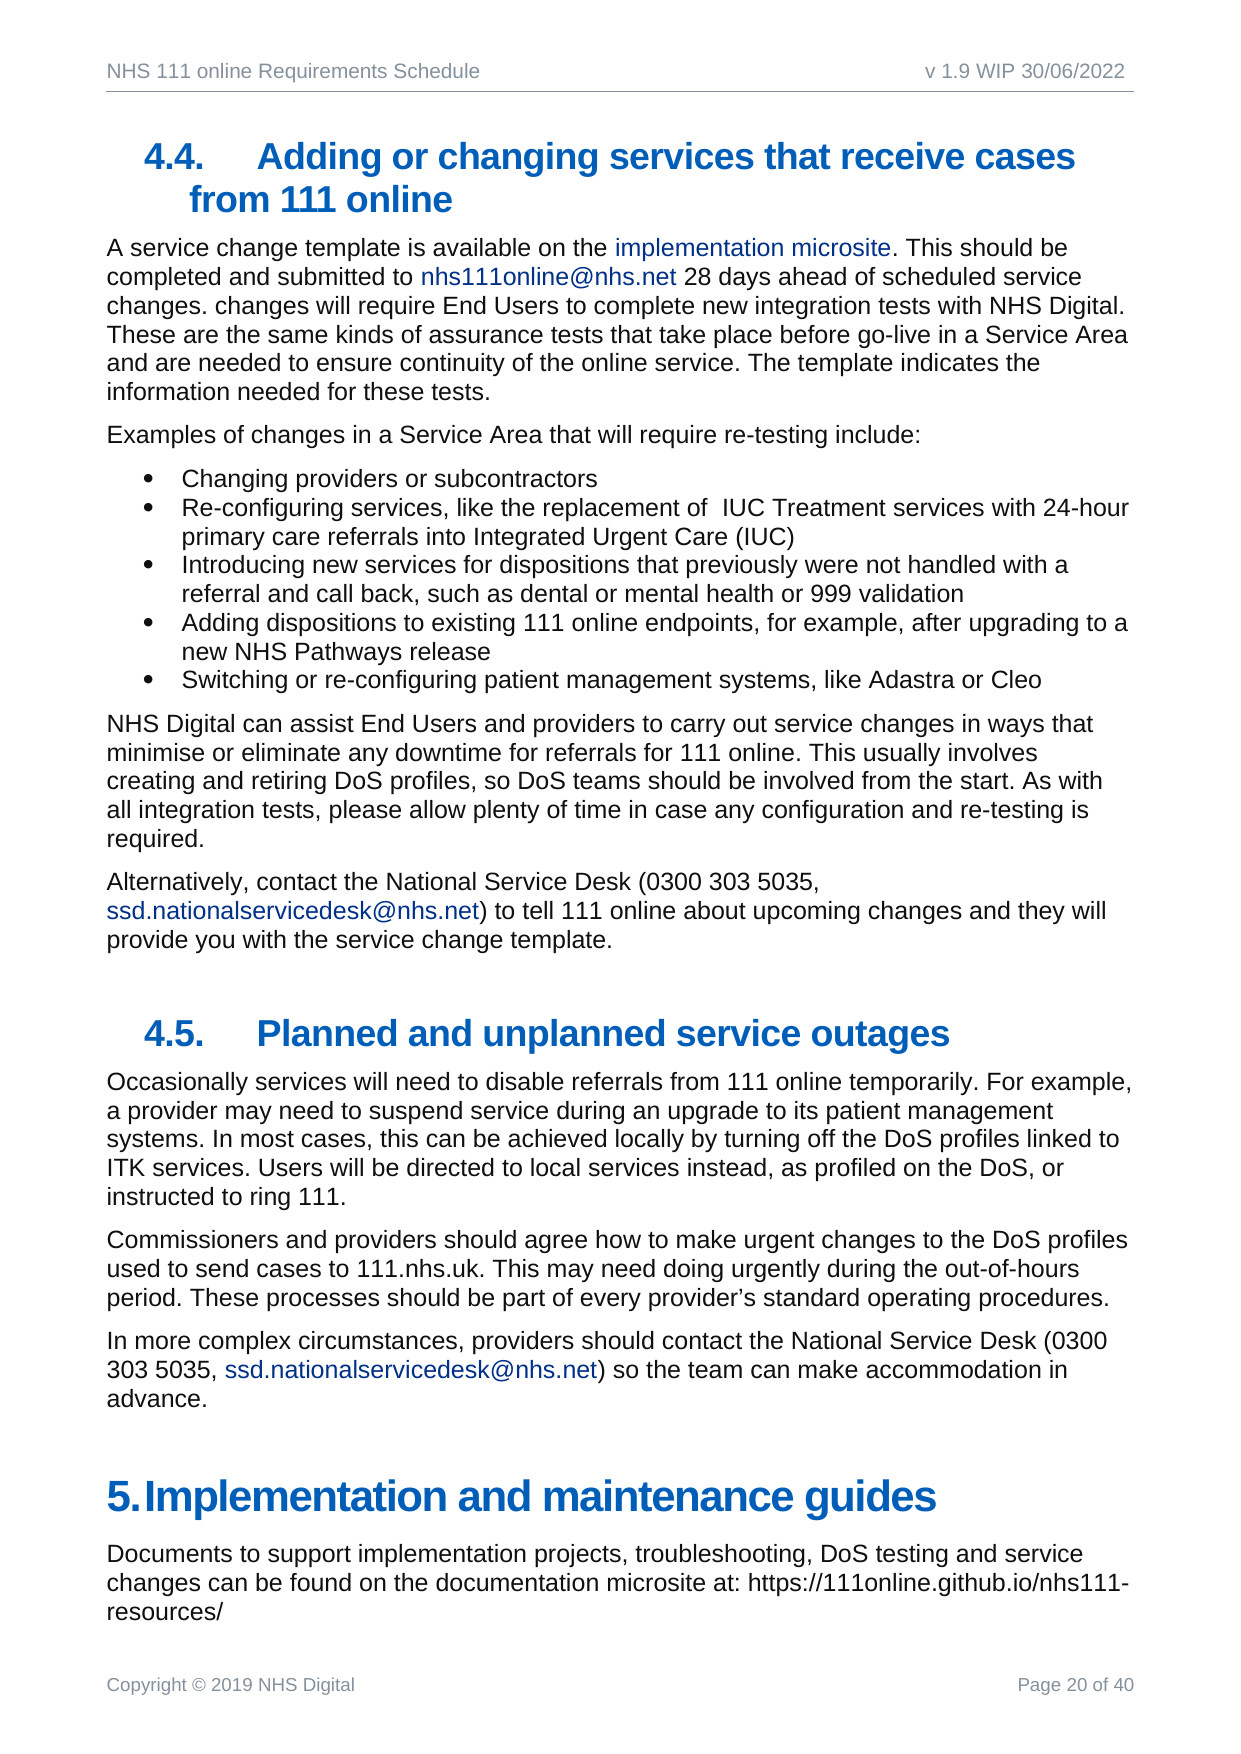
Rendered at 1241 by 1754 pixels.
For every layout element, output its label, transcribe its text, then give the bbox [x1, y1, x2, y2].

subtitle Planned and unplanned service outages [144, 1011, 1134, 1054]
text Documents to support implementation projects, troubleshooting, DoS testing and service changes can be found on the documentation microsite at: https://111online.github.io/nhs111-resources/ [106, 1539, 1134, 1626]
list Re-configuring services, like the replacement of IUC Treatment services with 24-hour primary care referrals into Integrated Urgent Care (IUC) [144, 493, 1134, 550]
subtitle Adding or changing services that receive cases from 111 online [144, 134, 1134, 221]
text Occasionally services will need to disable referrals from 111 online temporarily. For example, a provider may need to suspend service during an upgrade to its patient management systems. In most cases, this can be achieved locally by turning off the DoS profiles linked to ITK services. Users will be directed to local services instead, as profiled on the DoS, or instructed to ring 111. [106, 1067, 1134, 1211]
text NHS Digital can assist End Users and providers to carry out service changes in ways that minimise or eliminate any downtime for referrals for 111 online. This usually involves creating and retiring DoS profiles, so DoS teams should be involved from the start. As with all integration tests, please allow plenty of time in case any configuration and re-testing is required. [106, 709, 1134, 853]
subtitle Implementation and maintenance guides [106, 1470, 1134, 1521]
text Commissioners and providers should agree how to make urgent changes to the DoS profiles used to send cases to 111.nhs.uk. This may need doing urgently during the out-of-hours period. These processes should be part of every provider’s standard operating procedures. [106, 1225, 1134, 1312]
text In more complex circumstances, providers should contact the National Service Desk (0300 303 5035, ssd.nationalservicedesk@nhs.net) so the team can make accommodation in advance. [106, 1326, 1134, 1412]
list Changing providers or subcontractors [144, 464, 1134, 493]
text Alternatively, contact the National Service Desk (0300 303 5035, ssd.nationalservicedesk@nhs.net) to tell 111 online about upcoming changes and they will provide you with the service change template. [106, 867, 1134, 953]
list Introducing new services for dispositions that previously were not handled with a referral and call back, such as dental or mental health or 999 validation [144, 550, 1134, 608]
list Switching or re-configuring patient management systems, like Adastra or Cleo [144, 665, 1134, 694]
text A service change template is available on the implementation microsite. This should be completed and submitted to nhs111online@nhs.net 28 days ahead of scheduled service changes. changes will require End Users to complete new integration tests with NHS Digital. These are the same kinds of assurance tests that take place before go-live in a Service Area and are needed to ensure continuity of the online service. The template indicates the information needed for these tests. [106, 233, 1134, 406]
list Adding dispositions to existing 111 online endpoints, for example, after upgrading to a new NHS Pathways release [144, 608, 1134, 665]
text Examples of changes in a Service Area that will require re-testing include: [106, 420, 1134, 449]
